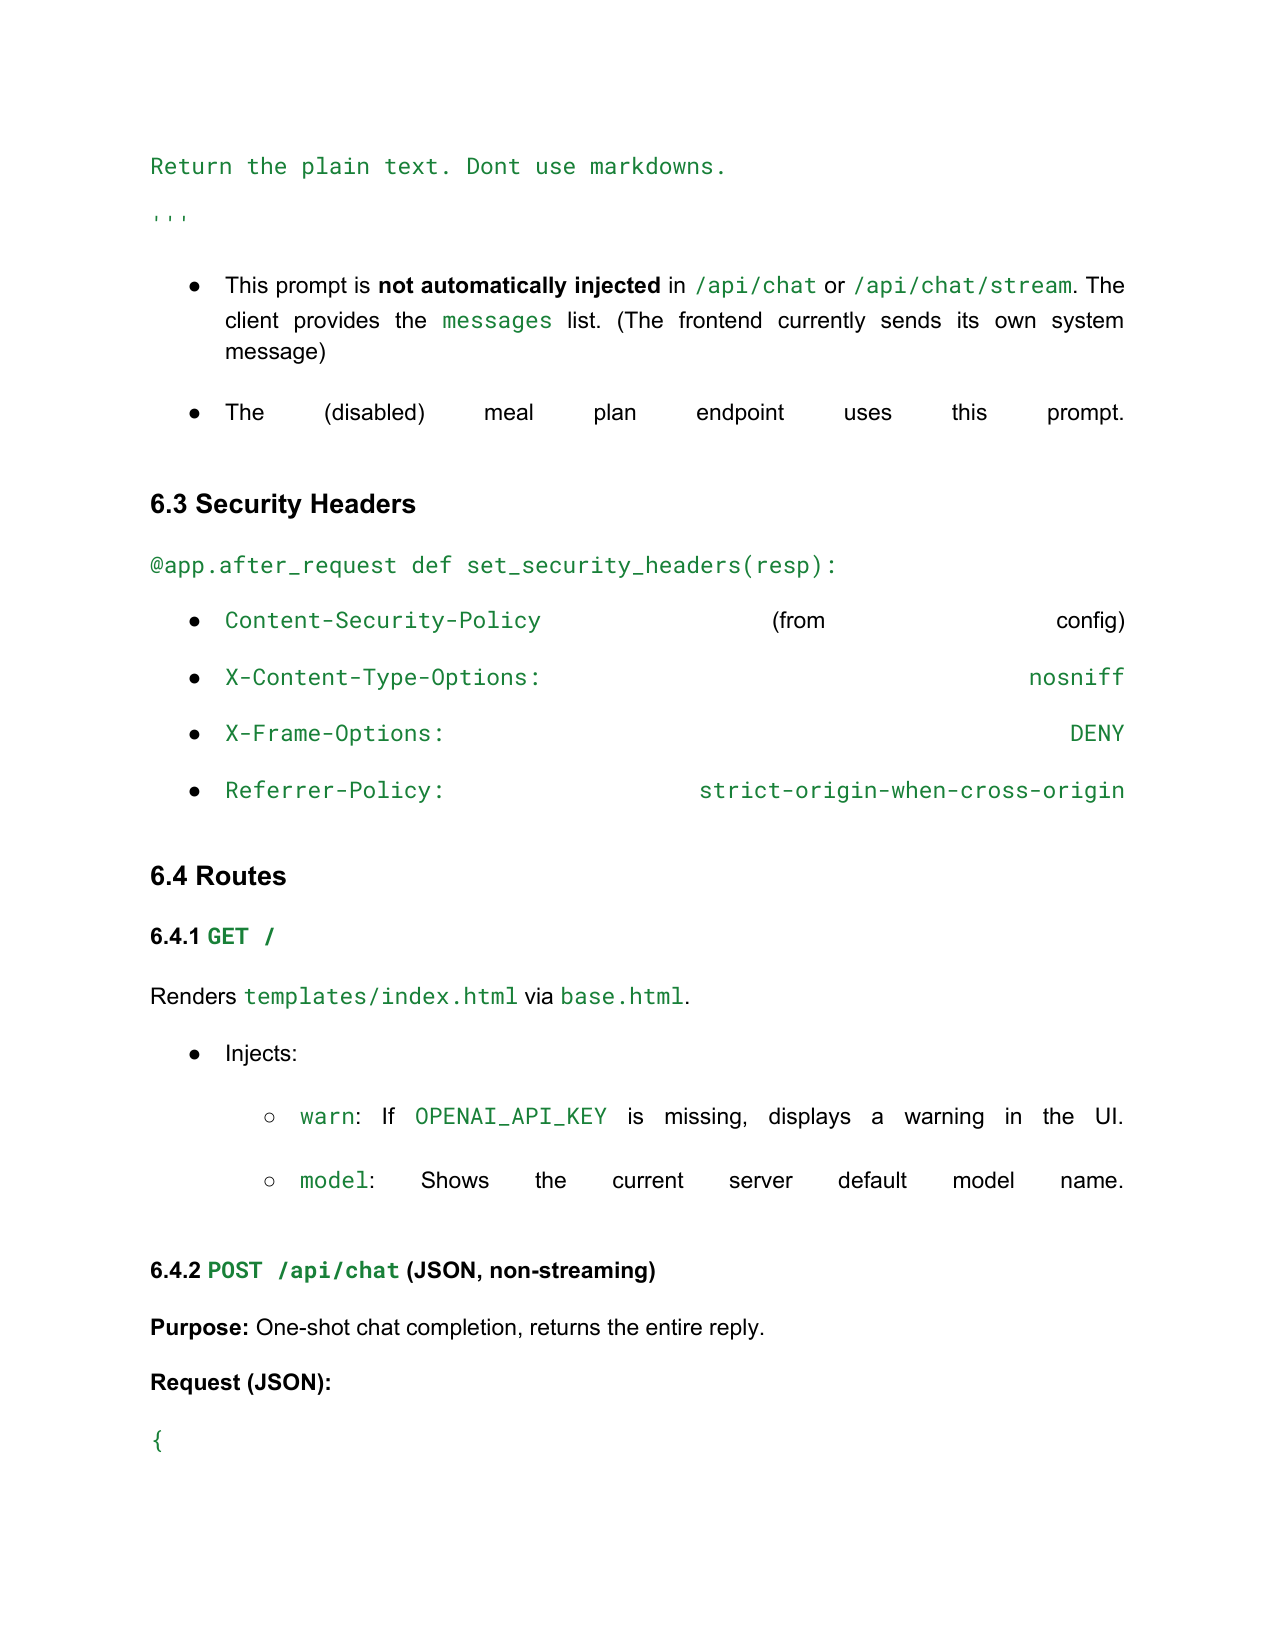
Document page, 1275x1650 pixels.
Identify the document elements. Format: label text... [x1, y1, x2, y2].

list model: Shows the current server default model name. [262, 1165, 1125, 1225]
list Content-Security-Policy (from config) [187, 604, 1125, 661]
list X-Frame-Options: DENY [187, 717, 1125, 774]
text ''' [150, 210, 1125, 240]
text Purpose: One-shot chat completion, returns the entire reply. [150, 1314, 1125, 1340]
subtitle 6.4.2 POST /api/chat (JSON, non-streaming) [150, 1254, 1125, 1284]
list Referrer-Policy: strict-origin-when-cross-origin [187, 774, 1125, 831]
list This prompt is not automatically injected in /api/chat or /api/chat/stream. The client provides the messages list. (The frontend currently sends its own system message) [187, 269, 1125, 395]
text Request (JSON): [150, 1369, 1125, 1395]
list The (disabled) meal plan endpoint uses this prompt. [187, 398, 1125, 455]
subtitle 6.4.1 GET / [150, 921, 1125, 951]
list X-Content-Type-Options: nosniff [187, 661, 1125, 717]
text { [150, 1424, 1125, 1454]
text Renders templates/index.html via base.html. [150, 980, 1125, 1011]
text @app.after_request def set_security_headers(resp): [150, 549, 1125, 579]
subtitle 6.3 Security Headers [150, 488, 1125, 519]
text Return the plain text. Dont use markdowns. [150, 150, 1125, 180]
list warn: If OPENAI_API_KEY is missing, displays a warning in the UI. [262, 1100, 1125, 1161]
subtitle 6.4 Routes [150, 860, 1125, 891]
list Injects: [187, 1040, 1125, 1097]
